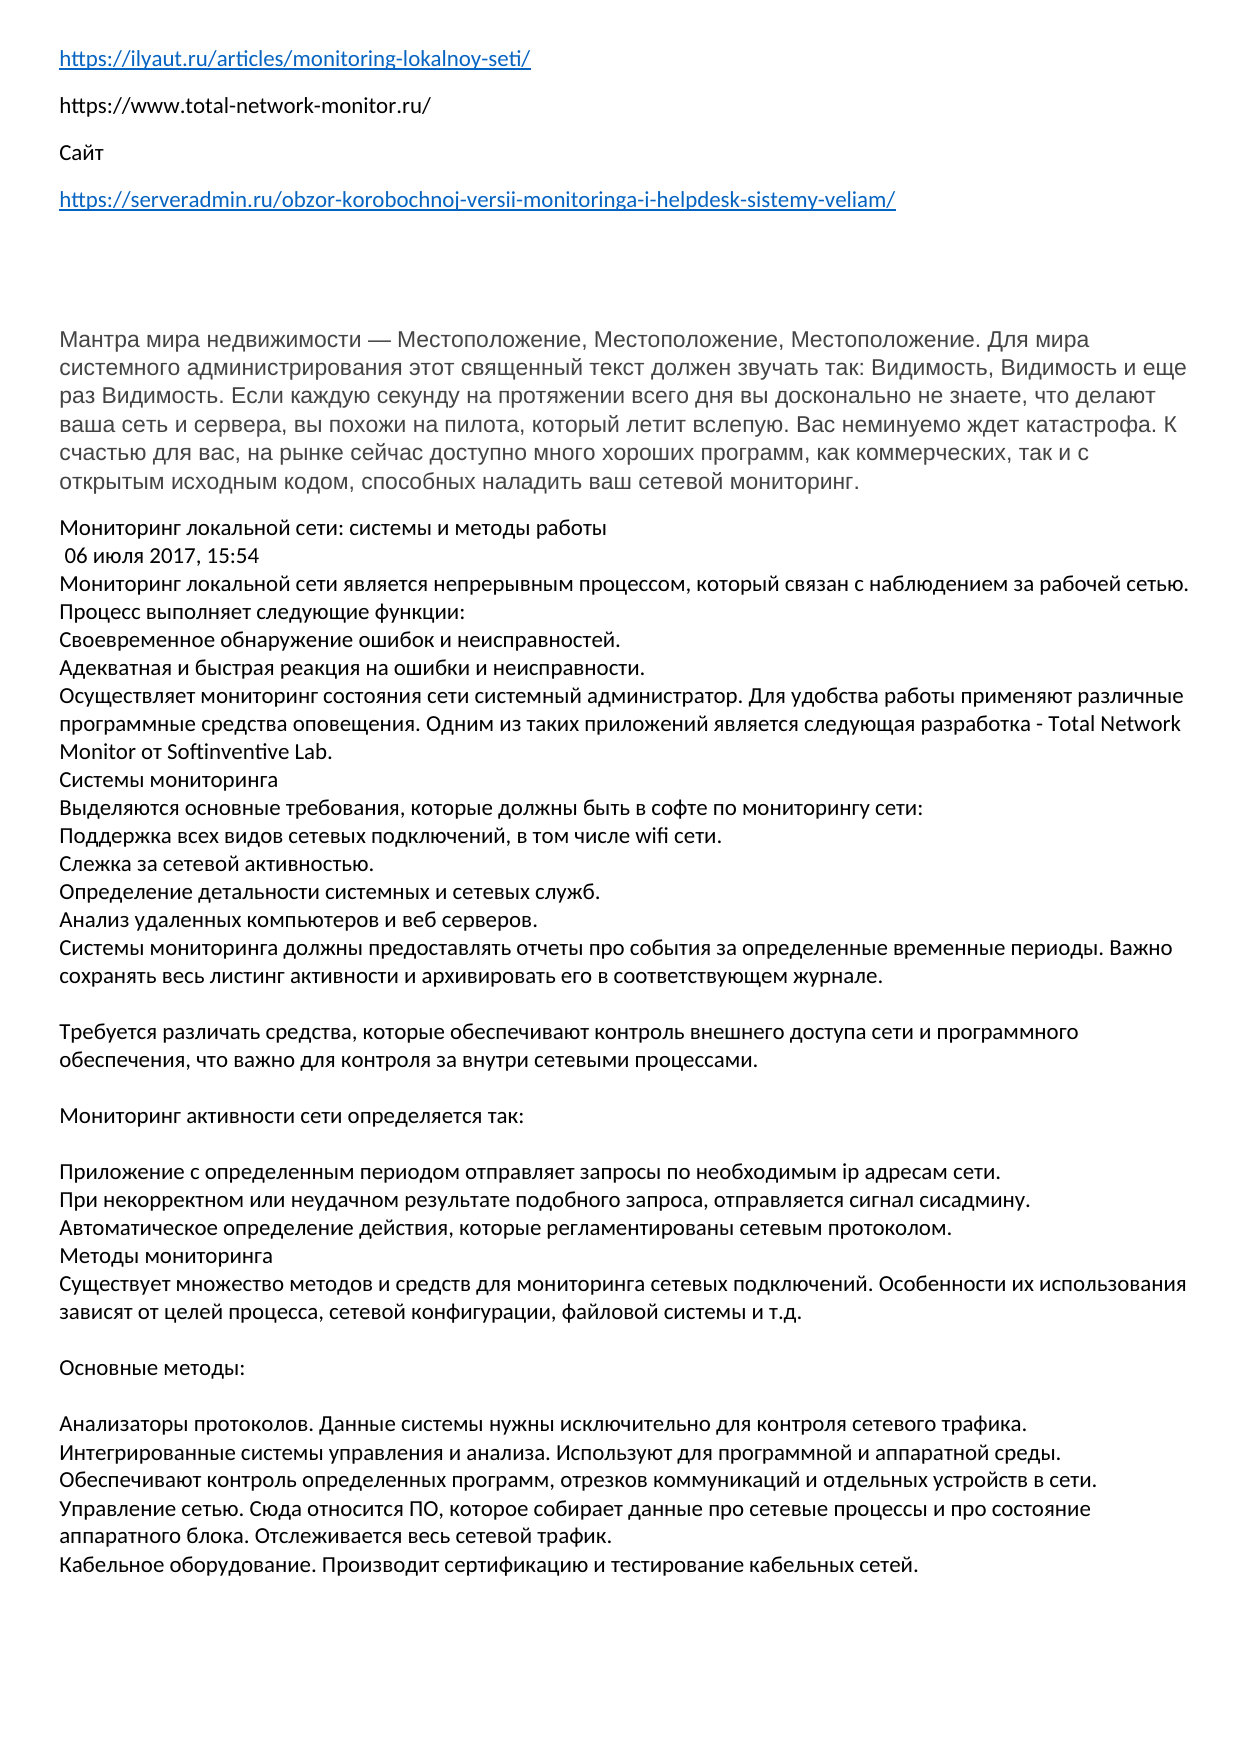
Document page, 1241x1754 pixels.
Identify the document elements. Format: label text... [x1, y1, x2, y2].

text Системы мониторинга должны предоставлять отчеты про события за определенные временные периоды. Важно сохранять весь листинг активности и архивировать его в соответствующем журнале. [59, 933, 1196, 989]
text Интегрированные системы управления и анализа. Используют для программной и аппаратной среды. Обеспечивают контроль определенных программ, отрезков коммуникаций и отдельных устройств в сети. [59, 1438, 1196, 1494]
text Определение детальности системных и сетевых служб. [59, 877, 1196, 905]
text Приложение с определенным периодом отправляет запросы по необходимым ip адресам сети. [59, 1157, 1196, 1185]
text Анализ удаленных компьютеров и веб серверов. [59, 905, 1196, 933]
text Требуется различать средства, которые обеспечивают контроль внешнего доступа сети и программного обеспечения, что важно для контроля за внутри сетевыми процессами. [59, 1017, 1196, 1073]
text Существует множество методов и средств для мониторинга сетевых подключений. Особенности их использования зависят от целей процесса, сетевой конфигурации, файловой системы и т.д. [59, 1269, 1196, 1326]
text Поддержка всех видов сетевых подключений, в том числе wifi сети. [59, 821, 1196, 849]
text Мониторинг локальной сети: системы и методы работы [59, 513, 1196, 541]
text Автоматическое определение действия, которые регламентированы сетевым протоколом. [59, 1213, 1196, 1241]
text Выделяются основные требования, которые должны быть в софте по мониторингу сети: [59, 793, 1196, 821]
text Своевременное обнаружение ошибок и неисправностей. [59, 625, 1196, 653]
text Сайт [59, 138, 1196, 166]
text Слежка за сетевой активностью. [59, 849, 1196, 877]
text https://www.total-network-monitor.ru/ [59, 91, 1196, 119]
text Кабельное оборудование. Производит сертификацию и тестирование кабельных сетей. [59, 1550, 1196, 1578]
text https://ilyaut.ru/articles/monitoring-lokalnoy-seti/ [59, 44, 1196, 72]
text Методы мониторинга [59, 1241, 1196, 1269]
text Основные методы: [59, 1353, 1196, 1382]
text Системы мониторинга [59, 765, 1196, 793]
text Мониторинг локальной сети является непрерывным процессом, который связан с наблюдением за рабочей сетью. Процесс выполняет следующие функции: [59, 569, 1196, 625]
text При некорректном или неудачном результате подобного запроса, отправляется сигнал сисадмину. [59, 1185, 1196, 1213]
text Адекватная и быстрая реакция на ошибки и неисправности. [59, 653, 1196, 681]
text Управление сетью. Сюда относится ПО, которое собирает данные про сетевые процессы и про состояние аппаратного блока. Отслеживается весь сетевой трафик. [59, 1494, 1196, 1550]
text 06 июля 2017, 15:54 [59, 541, 1196, 569]
text Мониторинг активности сети определяется так: [59, 1101, 1196, 1129]
text Осуществляет мониторинг состояния сети системный администратор. Для удобства работы применяют различные программные средства оповещения. Одним из таких приложений является следующая разработка - Total Network Monitor от Softinventive Lab. [59, 681, 1196, 765]
text https://serveradmin.ru/obzor-korobochnoj-versii-monitoringa-i-helpdesk-sistemy-veliam/ [59, 185, 1196, 213]
text Анализаторы протоколов. Данные системы нужны исключительно для контроля сетевого трафика. [59, 1409, 1196, 1438]
text Мантра мира недвижимости — Местоположение, Местоположение, Местоположение. Для мира системного администрирования этот священный текст должен звучать так: Видимость, Видимость и еще раз Видимость. Если каждую секунду на протяжении всего дня вы досконально не знаете, что делают ваша сеть и сервера, вы похожи на пилота, который летит вслепую. Вас неминуемо ждет катастрофа. К счастью для вас, на рынке сейчас доступно много хороших программ, как коммерческих, так и с открытым исходным кодом, способных наладить ваш сетевой мониторинг. [59, 326, 1196, 494]
